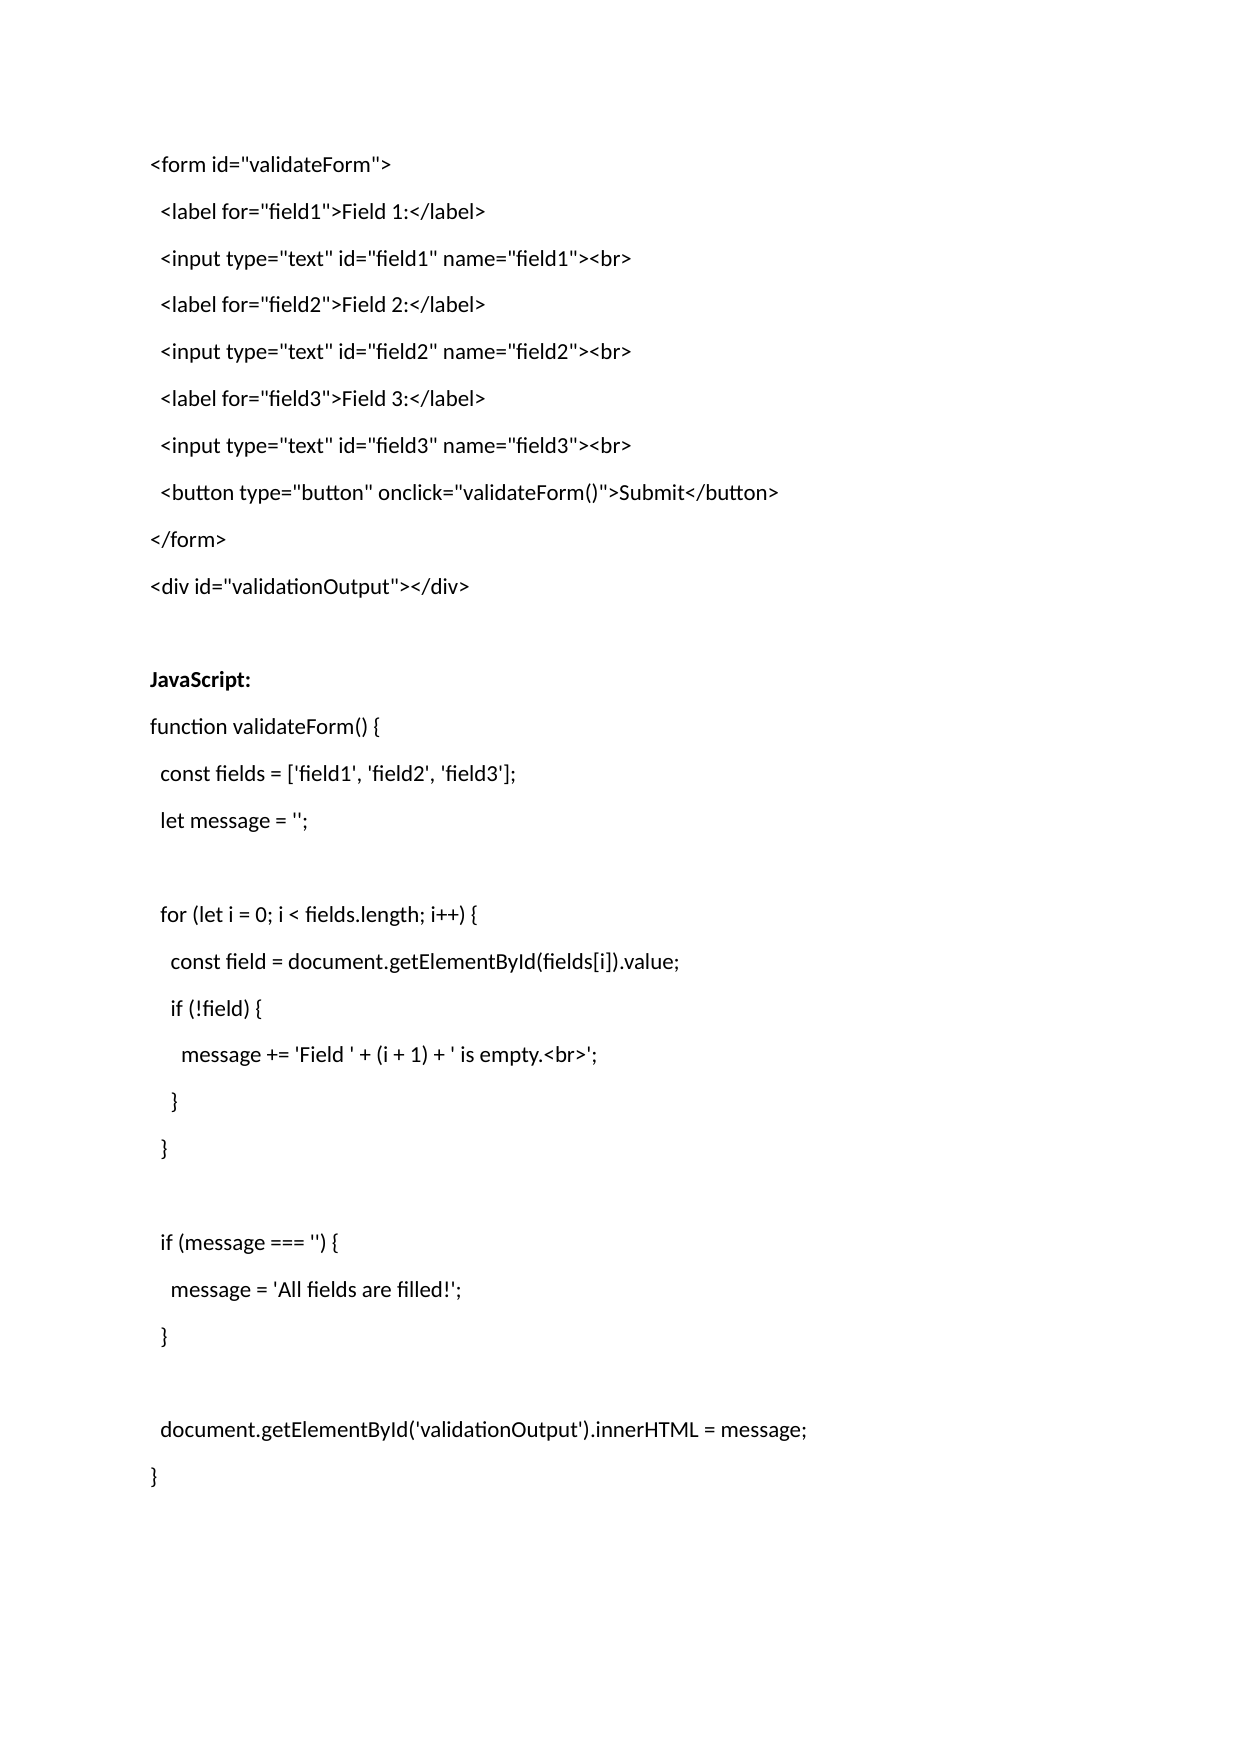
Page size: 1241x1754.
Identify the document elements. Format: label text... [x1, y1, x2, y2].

text const fields = ['field1', 'field2', 'field3']; [150, 759, 1090, 787]
text <label for="field3">Field 3:</label> [150, 384, 1090, 412]
text if (message === '') { [150, 1228, 1090, 1256]
text let message = ''; [150, 806, 1090, 834]
text document.getElementById('validationOutput').innerHTML = message; [150, 1416, 1090, 1444]
text if (!field) { [150, 994, 1090, 1022]
text <input type="text" id="field2" name="field2"><br> [150, 337, 1090, 366]
text } [150, 1322, 1090, 1350]
text <input type="text" id="field3" name="field3"><br> [150, 431, 1090, 459]
text } [150, 1087, 1090, 1116]
text function validateForm() { [150, 712, 1090, 741]
text } [150, 1462, 1090, 1491]
text </form> [150, 525, 1090, 553]
text const field = document.getElementById(fields[i]).value; [150, 947, 1090, 975]
text <form id="validateForm"> [150, 150, 1090, 178]
text for (let i = 0; i < fields.length; i++) { [150, 900, 1090, 928]
text <label for="field1">Field 1:</label> [150, 197, 1090, 225]
text } [150, 1134, 1090, 1162]
text <input type="text" id="field1" name="field1"><br> [150, 244, 1090, 272]
text <div id="validationOutput"></div> [150, 572, 1090, 600]
text JavaScript: [150, 666, 1090, 694]
text <label for="field2">Field 2:</label> [150, 291, 1090, 319]
text message += 'Field ' + (i + 1) + ' is empty.<br>'; [150, 1041, 1090, 1069]
text message = 'All fields are filled!'; [150, 1275, 1090, 1303]
text <button type="button" onclick="validateForm()">Submit</button> [150, 478, 1090, 506]
